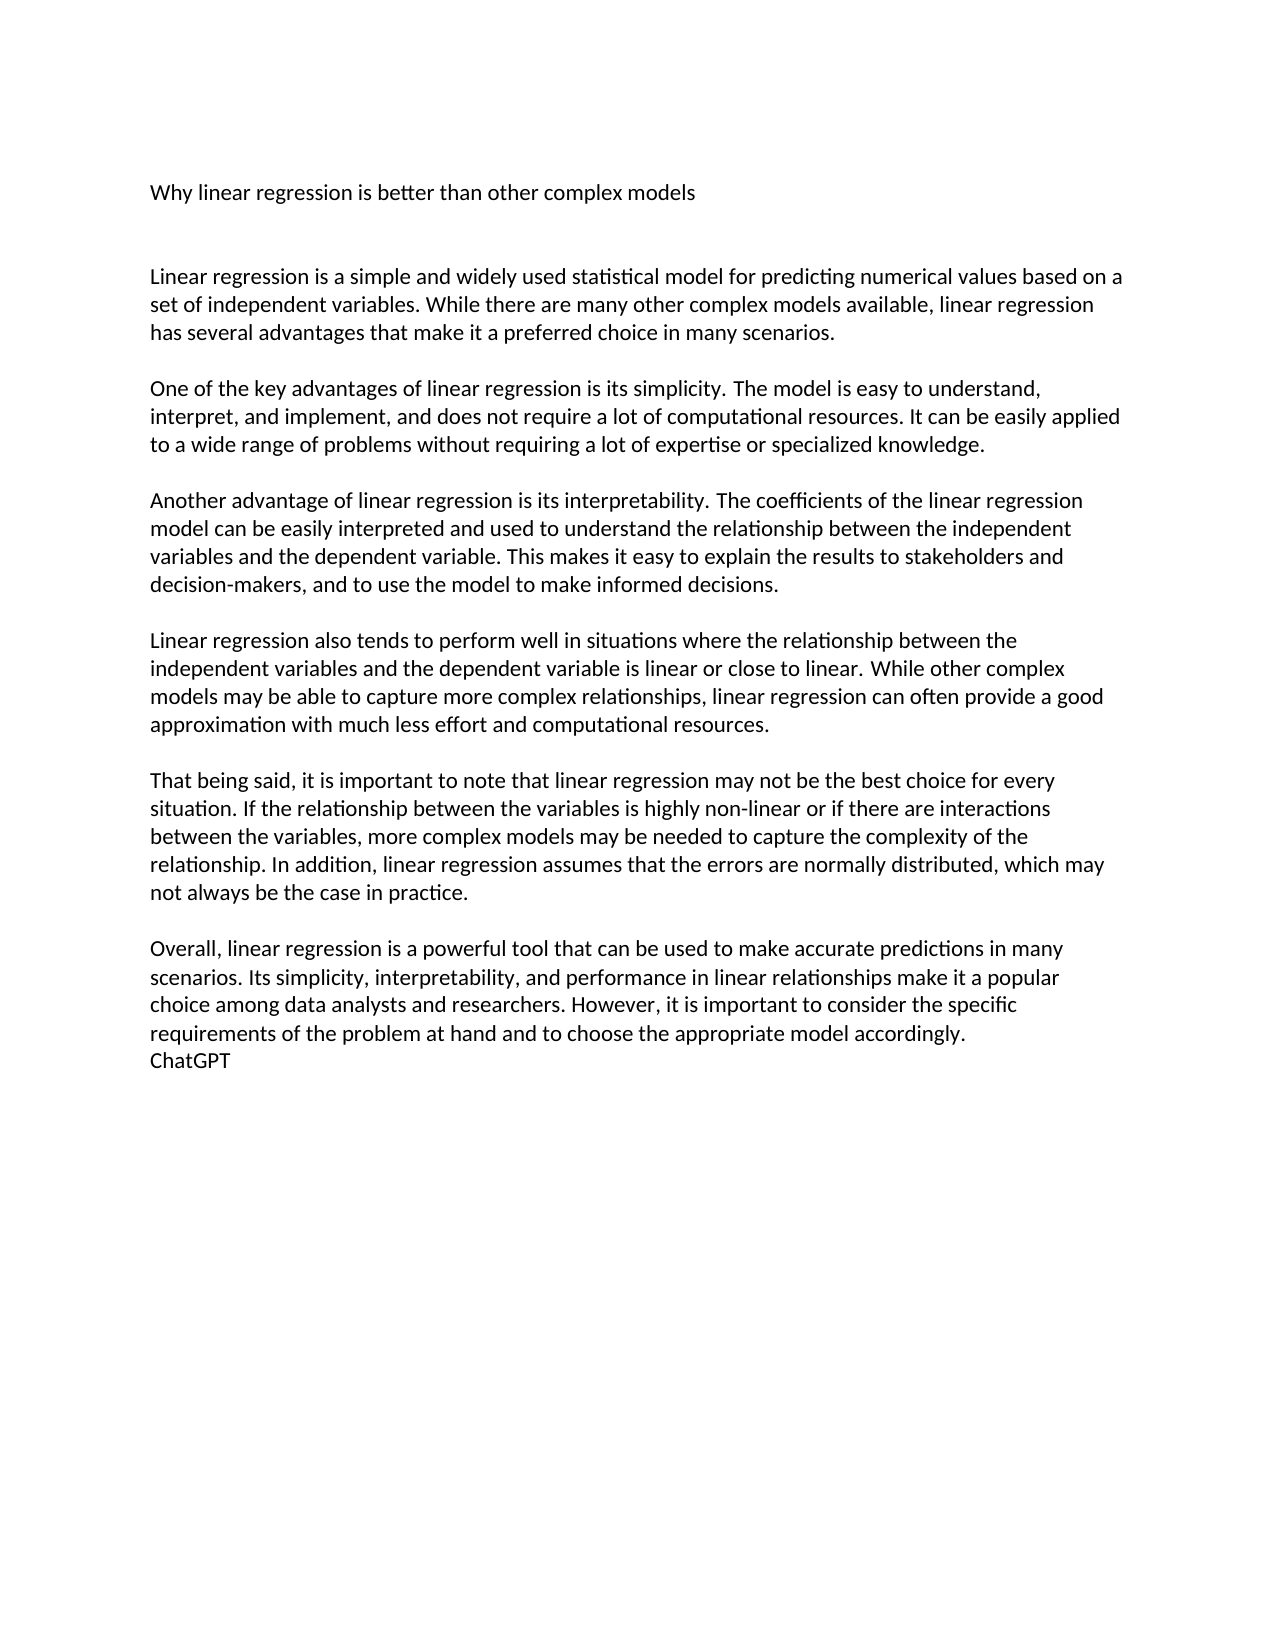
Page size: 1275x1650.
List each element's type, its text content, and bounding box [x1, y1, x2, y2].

text ChatGPT [150, 1047, 1125, 1075]
text That being said, it is important to note that linear regression may not be the best choice for every situation. If the relationship between the variables is highly non-linear or if there are interactions between the variables, more complex models may be needed to capture the complexity of the relationship. In addition, linear regression assumes that the errors are normally distributed, which may not always be the case in practice. [150, 766, 1125, 907]
text Linear regression is a simple and widely used statistical model for predicting numerical values based on a set of independent variables. While there are many other complex models available, linear regression has several advantages that make it a preferred choice in many scenarios. [150, 262, 1125, 346]
text Another advantage of linear regression is its interpretability. The coefficients of the linear regression model can be easily interpreted and used to understand the relationship between the independent variables and the dependent variable. This makes it easy to explain the results to stakeholders and decision-makers, and to use the model to make informed decisions. [150, 486, 1125, 598]
text Linear regression also tends to perform well in situations where the relationship between the independent variables and the dependent variable is linear or close to linear. While other complex models may be able to capture more complex relationships, linear regression can often provide a good approximation with much less effort and computational resources. [150, 626, 1125, 738]
text Overall, linear regression is a powerful tool that can be used to make accurate predictions in many scenarios. Its simplicity, interpretability, and performance in linear relationships make it a popular choice among data analysts and researchers. However, it is important to consider the specific requirements of the problem at hand and to choose the appropriate model accordingly. [150, 934, 1125, 1047]
text One of the key advantages of linear regression is its simplicity. The model is easy to understand, interpret, and implement, and does not require a lot of computational resources. It can be easily applied to a wide range of problems without requiring a lot of expertise or specialized knowledge. [150, 374, 1125, 458]
text Why linear regression is better than other complex models [150, 150, 1125, 206]
